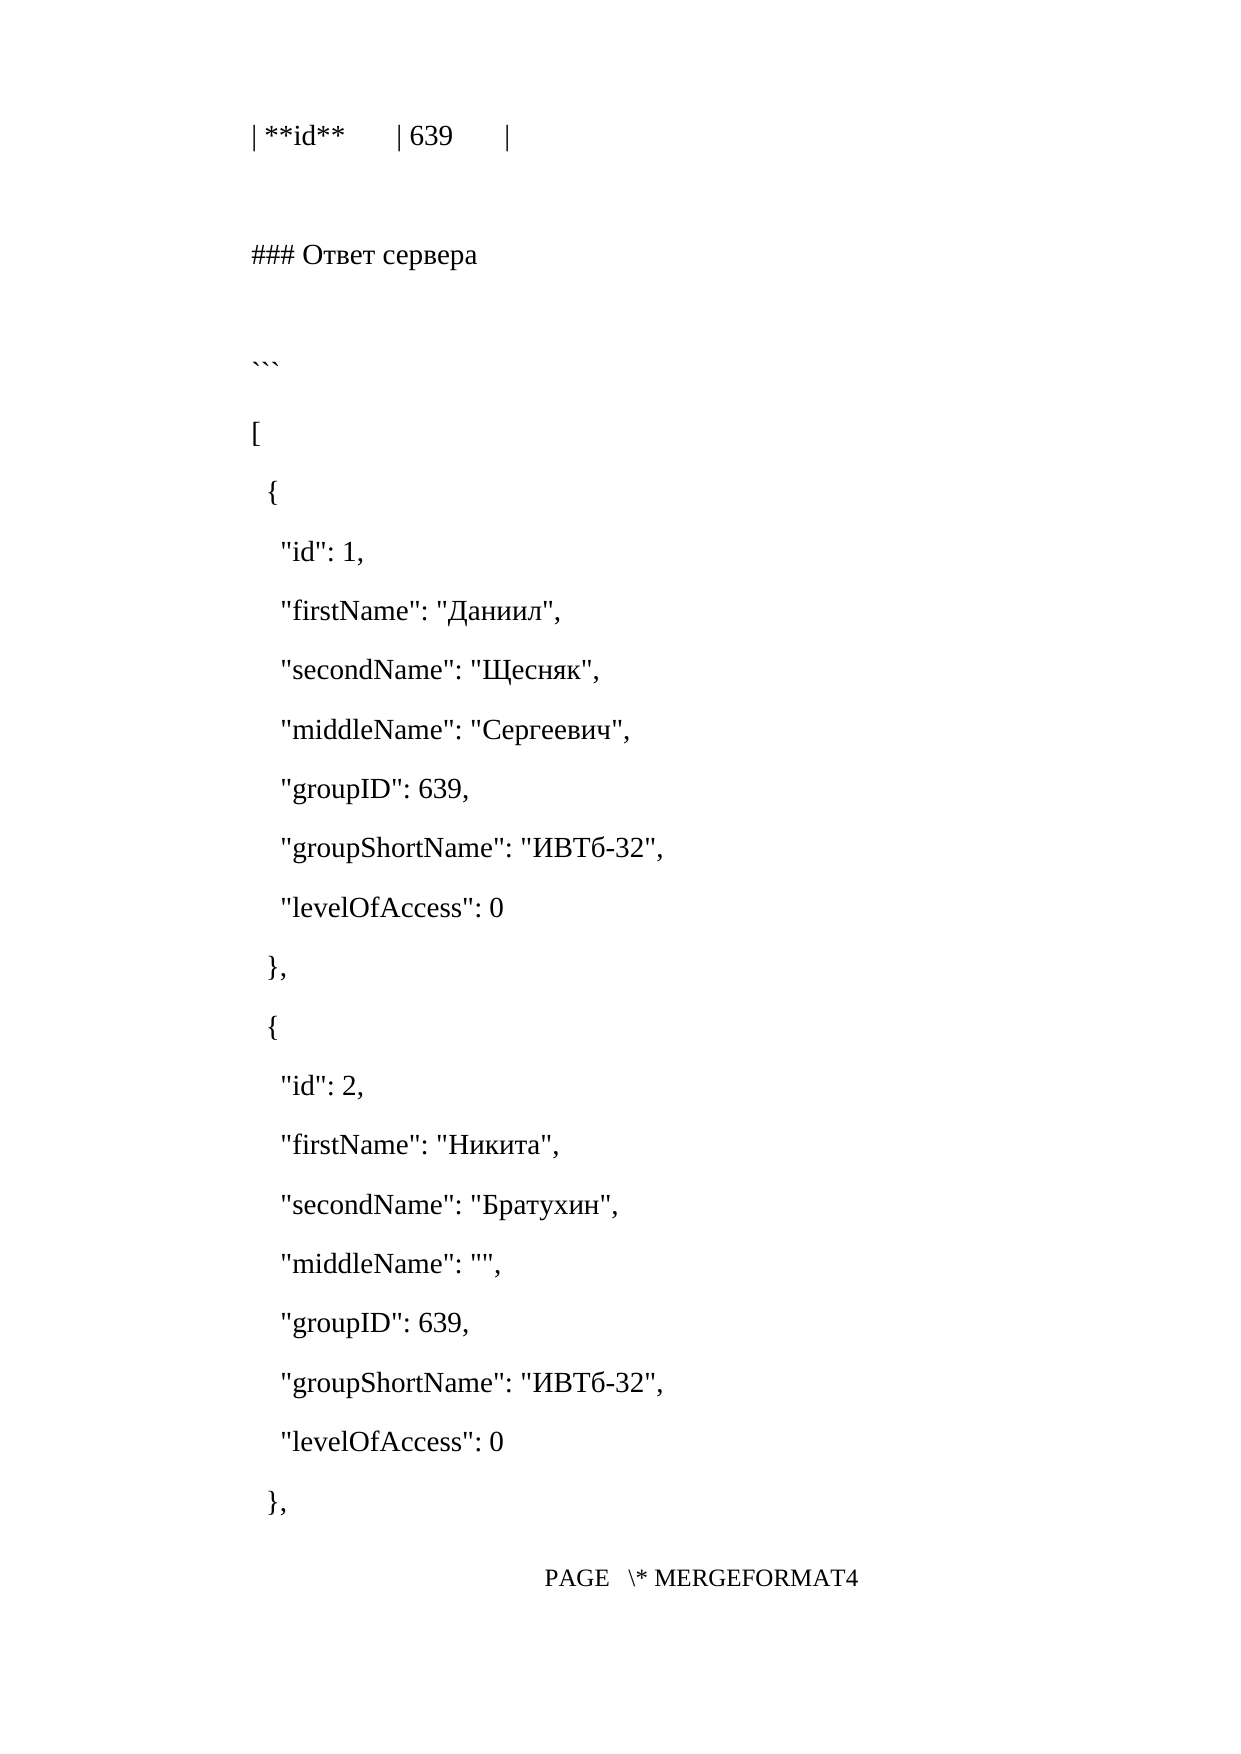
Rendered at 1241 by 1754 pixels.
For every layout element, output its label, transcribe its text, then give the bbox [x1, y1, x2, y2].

text "secondName": "Братухин", [177, 1187, 1152, 1220]
text { [177, 474, 1152, 508]
text }, [177, 1484, 1152, 1517]
text | **id** | 639 | [177, 118, 1152, 152]
text { [177, 1009, 1152, 1042]
text "id": 2, [177, 1068, 1152, 1102]
text "levelOfAccess": 0 [177, 890, 1152, 923]
text "middleName": "Сергеевич", [177, 712, 1152, 745]
text "levelOfAccess": 0 [177, 1424, 1152, 1458]
text "secondName": "Щесняк", [177, 652, 1152, 686]
text [ [177, 415, 1152, 448]
text "groupID": 639, [177, 1306, 1152, 1339]
text "id": 1, [177, 534, 1152, 567]
text }, [177, 949, 1152, 983]
text "groupID": 639, [177, 771, 1152, 805]
text "firstName": "Даниил", [177, 593, 1152, 627]
text "groupShortName": "ИВТб-32", [177, 1365, 1152, 1398]
text ``` [177, 356, 1152, 389]
text "middleName": "", [177, 1246, 1152, 1280]
text "groupShortName": "ИВТб-32", [177, 831, 1152, 864]
text "firstName": "Никита", [177, 1127, 1152, 1161]
text ### Ответ сервера [177, 237, 1152, 270]
